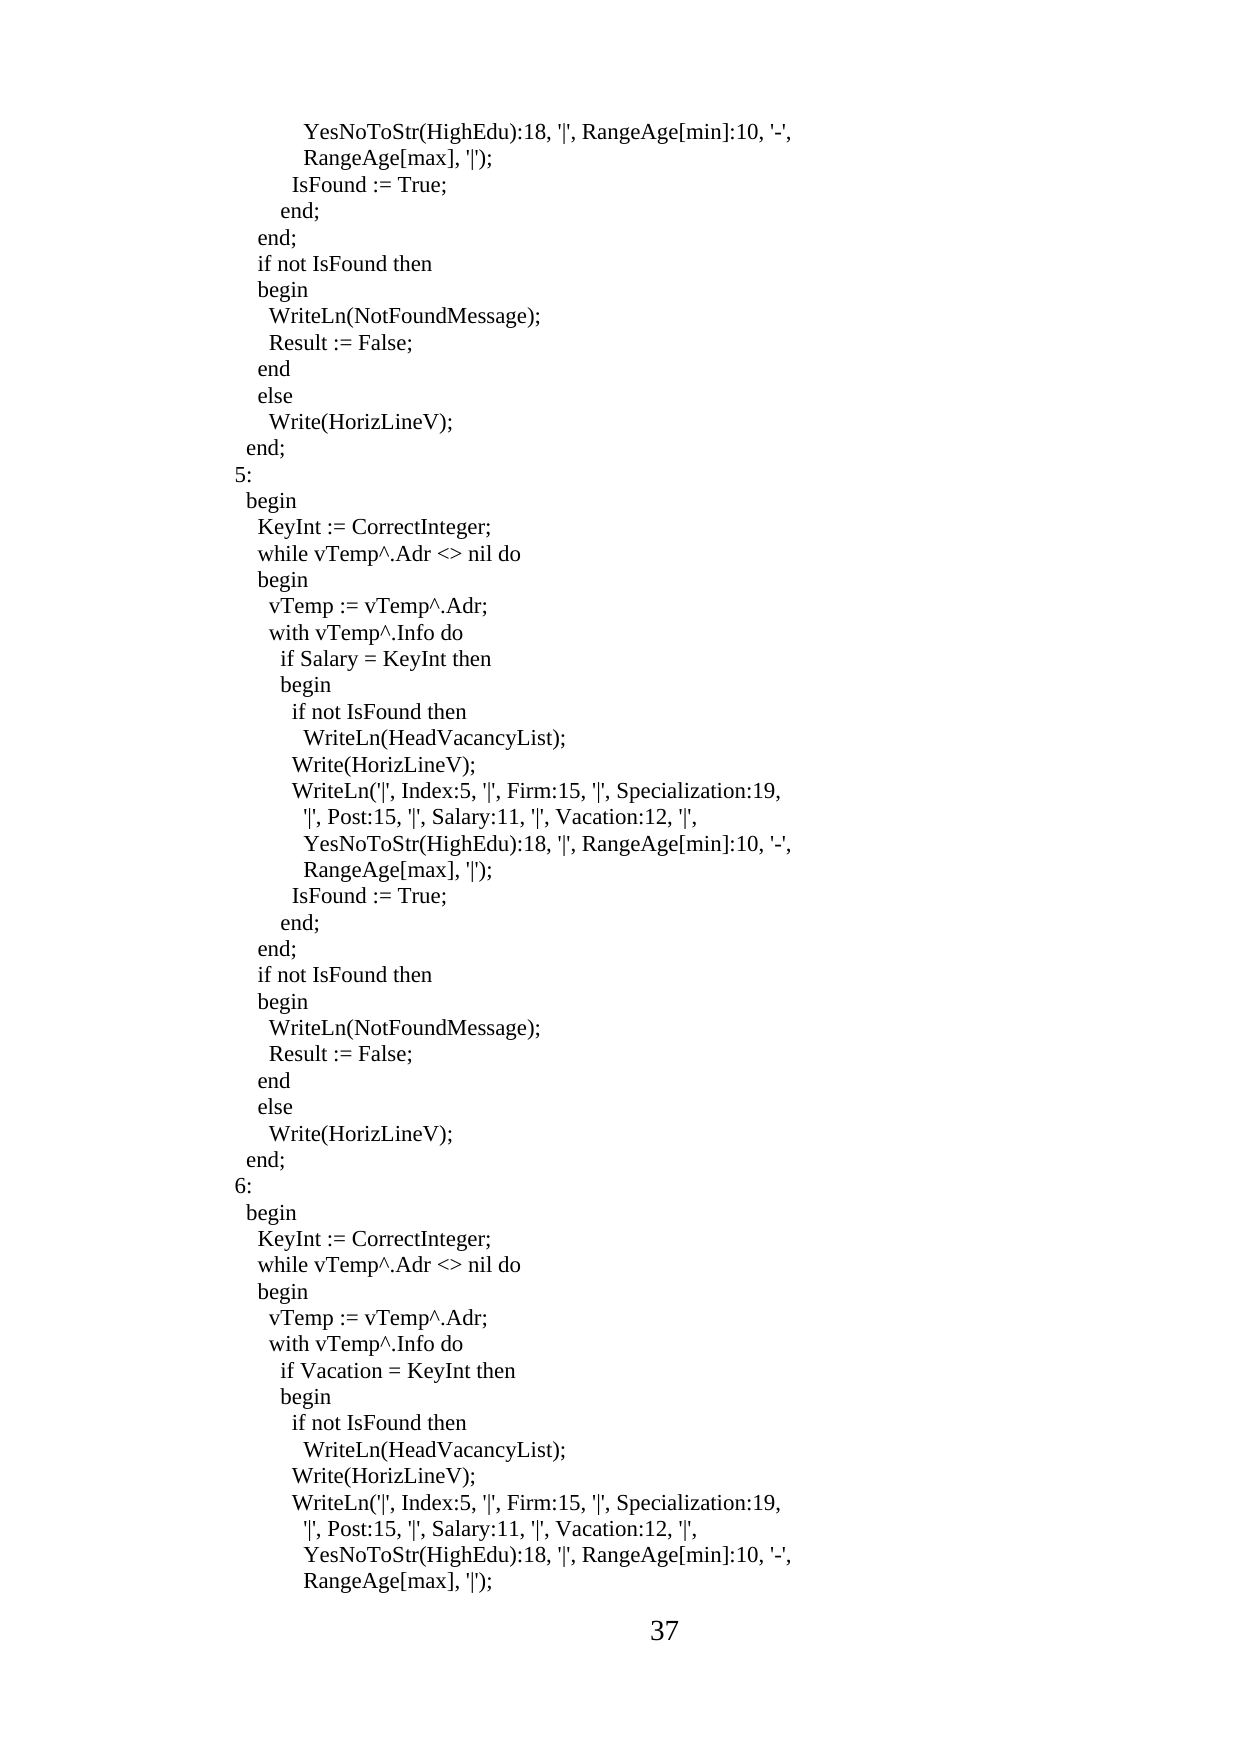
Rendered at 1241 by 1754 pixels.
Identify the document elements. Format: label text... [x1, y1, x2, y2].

text begin [177, 672, 1152, 698]
text '|', Post:15, '|', Salary:11, '|', Vacation:12, '|', [177, 803, 1152, 830]
text WriteLn('|', Index:5, '|', Firm:15, '|', Specialization:19, [177, 1488, 1152, 1515]
text if not IsFound then [177, 961, 1152, 988]
text IsFound := True; [177, 882, 1152, 909]
text with vTemp^.Info do [177, 619, 1152, 645]
text YesNoToStr(HighEdu):18, '|', RangeAge[min]:10, '-', [177, 1541, 1152, 1568]
text IsFound := True; [177, 171, 1152, 197]
text Write(HorizLineV); [177, 1119, 1152, 1146]
text WriteLn(NotFoundMessage); [177, 303, 1152, 329]
text begin [177, 276, 1152, 303]
text WriteLn('|', Index:5, '|', Firm:15, '|', Specialization:19, [177, 777, 1152, 803]
text '|', Post:15, '|', Salary:11, '|', Vacation:12, '|', [177, 1515, 1152, 1541]
text RangeAge[max], '|'); [177, 144, 1152, 171]
text else [177, 382, 1152, 408]
text end; [177, 223, 1152, 250]
text while vTemp^.Adr <> nil do [177, 1251, 1152, 1278]
text RangeAge[max], '|'); [177, 856, 1152, 882]
text if Vacation = KeyInt then [177, 1357, 1152, 1383]
text Write(HorizLineV); [177, 408, 1152, 434]
text end [177, 1067, 1152, 1093]
text WriteLn(HeadVacancyList); [177, 1436, 1152, 1462]
text Write(HorizLineV); [177, 1462, 1152, 1488]
text KeyInt := CorrectInteger; [177, 513, 1152, 540]
text end; [177, 434, 1152, 461]
text if not IsFound then [177, 1409, 1152, 1436]
text end; [177, 909, 1152, 935]
text end; [177, 935, 1152, 961]
text begin [177, 487, 1152, 513]
text begin [177, 566, 1152, 592]
text vTemp := vTemp^.Adr; [177, 592, 1152, 619]
text YesNoToStr(HighEdu):18, '|', RangeAge[min]:10, '-', [177, 118, 1152, 144]
text with vTemp^.Info do [177, 1330, 1152, 1357]
text YesNoToStr(HighEdu):18, '|', RangeAge[min]:10, '-', [177, 830, 1152, 856]
text begin [177, 1278, 1152, 1304]
text WriteLn(NotFoundMessage); [177, 1014, 1152, 1041]
text end; [177, 197, 1152, 223]
text KeyInt := CorrectInteger; [177, 1225, 1152, 1251]
text end [177, 355, 1152, 382]
text RangeAge[max], '|'); [177, 1568, 1152, 1594]
text 6: [177, 1172, 1152, 1199]
text if not IsFound then [177, 698, 1152, 724]
text if Salary = KeyInt then [177, 645, 1152, 672]
text WriteLn(HeadVacancyList); [177, 724, 1152, 751]
text end; [177, 1146, 1152, 1172]
text begin [177, 1199, 1152, 1225]
text begin [177, 1383, 1152, 1409]
text vTemp := vTemp^.Adr; [177, 1304, 1152, 1330]
text begin [177, 988, 1152, 1014]
text if not IsFound then [177, 250, 1152, 276]
text Write(HorizLineV); [177, 751, 1152, 777]
text else [177, 1093, 1152, 1119]
text while vTemp^.Adr <> nil do [177, 540, 1152, 566]
text Result := False; [177, 329, 1152, 355]
text 5: [177, 461, 1152, 487]
text Result := False; [177, 1041, 1152, 1067]
